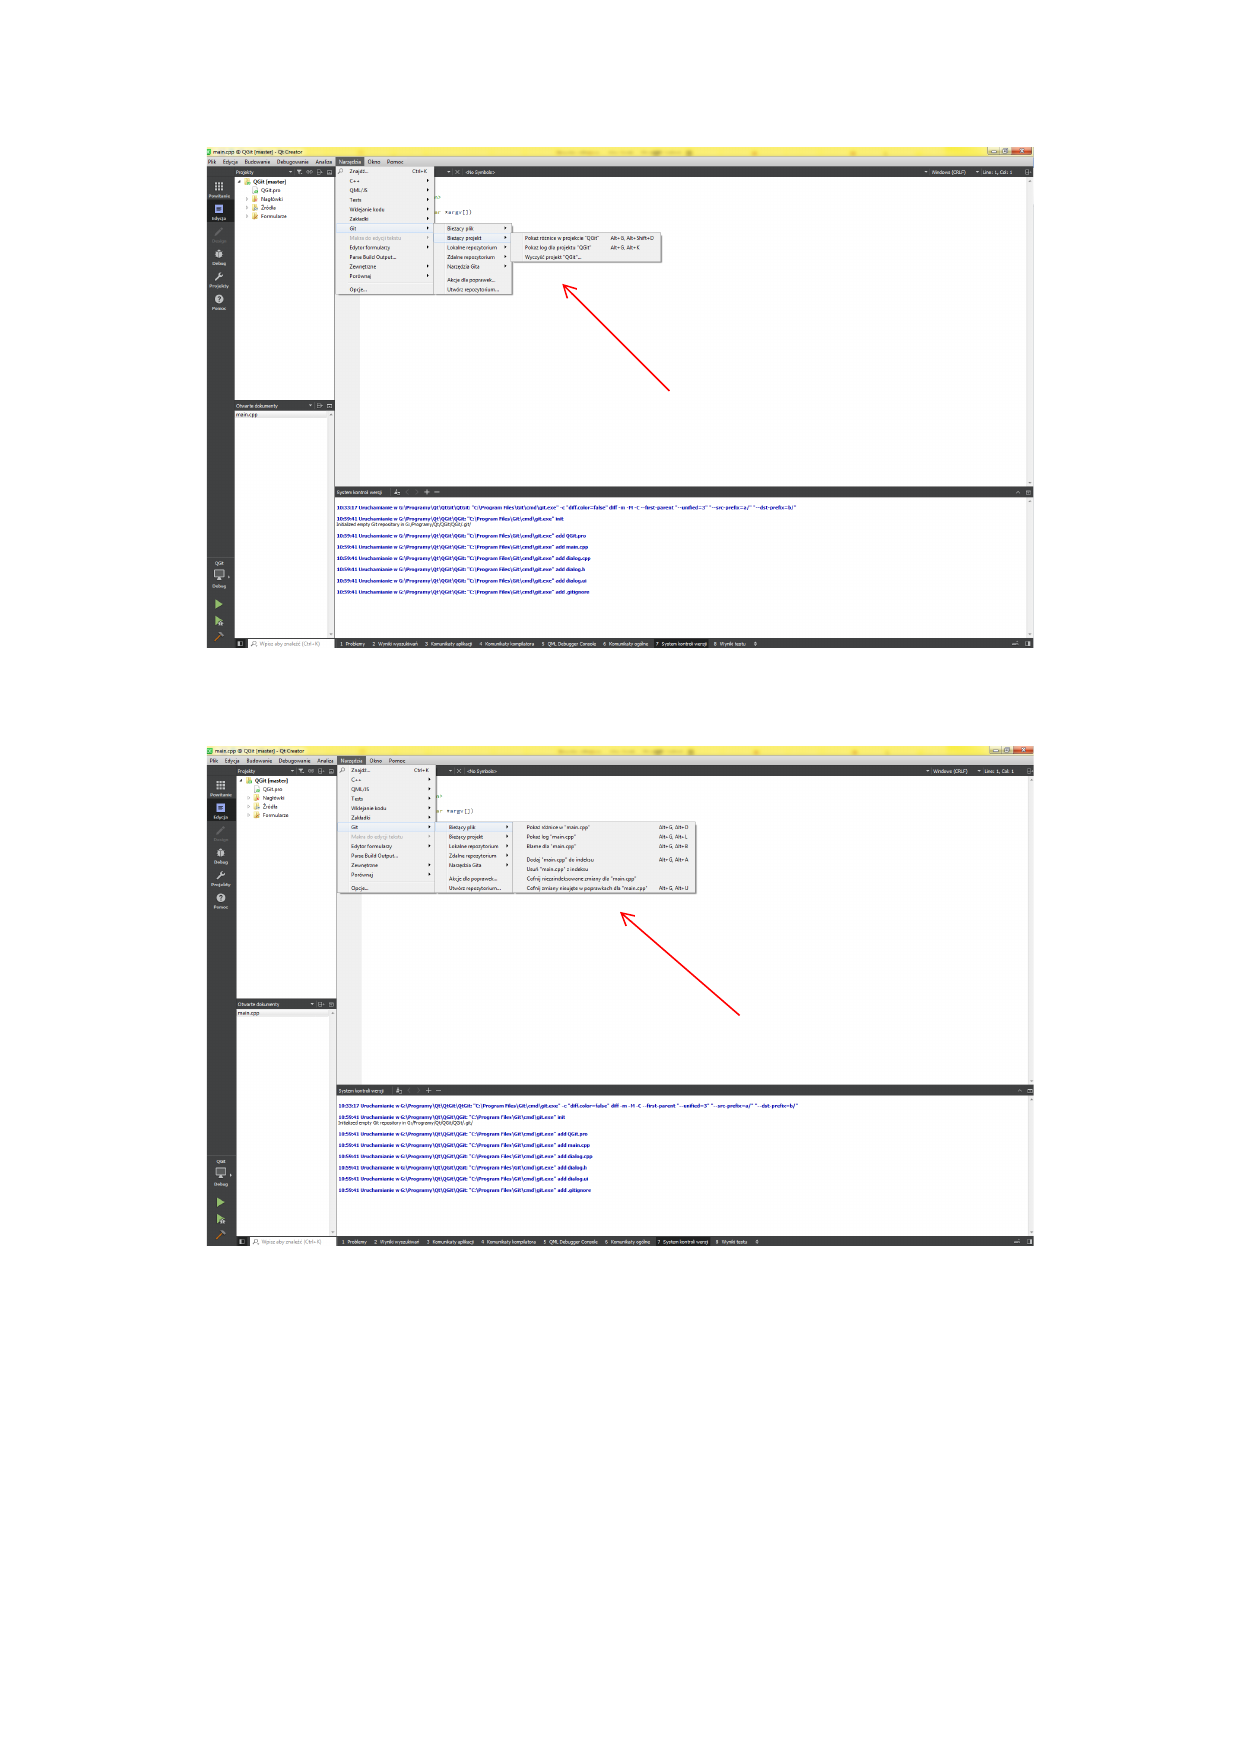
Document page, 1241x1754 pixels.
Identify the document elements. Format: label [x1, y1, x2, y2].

picture [206, 746, 1034, 1246]
picture [206, 147, 1034, 648]
